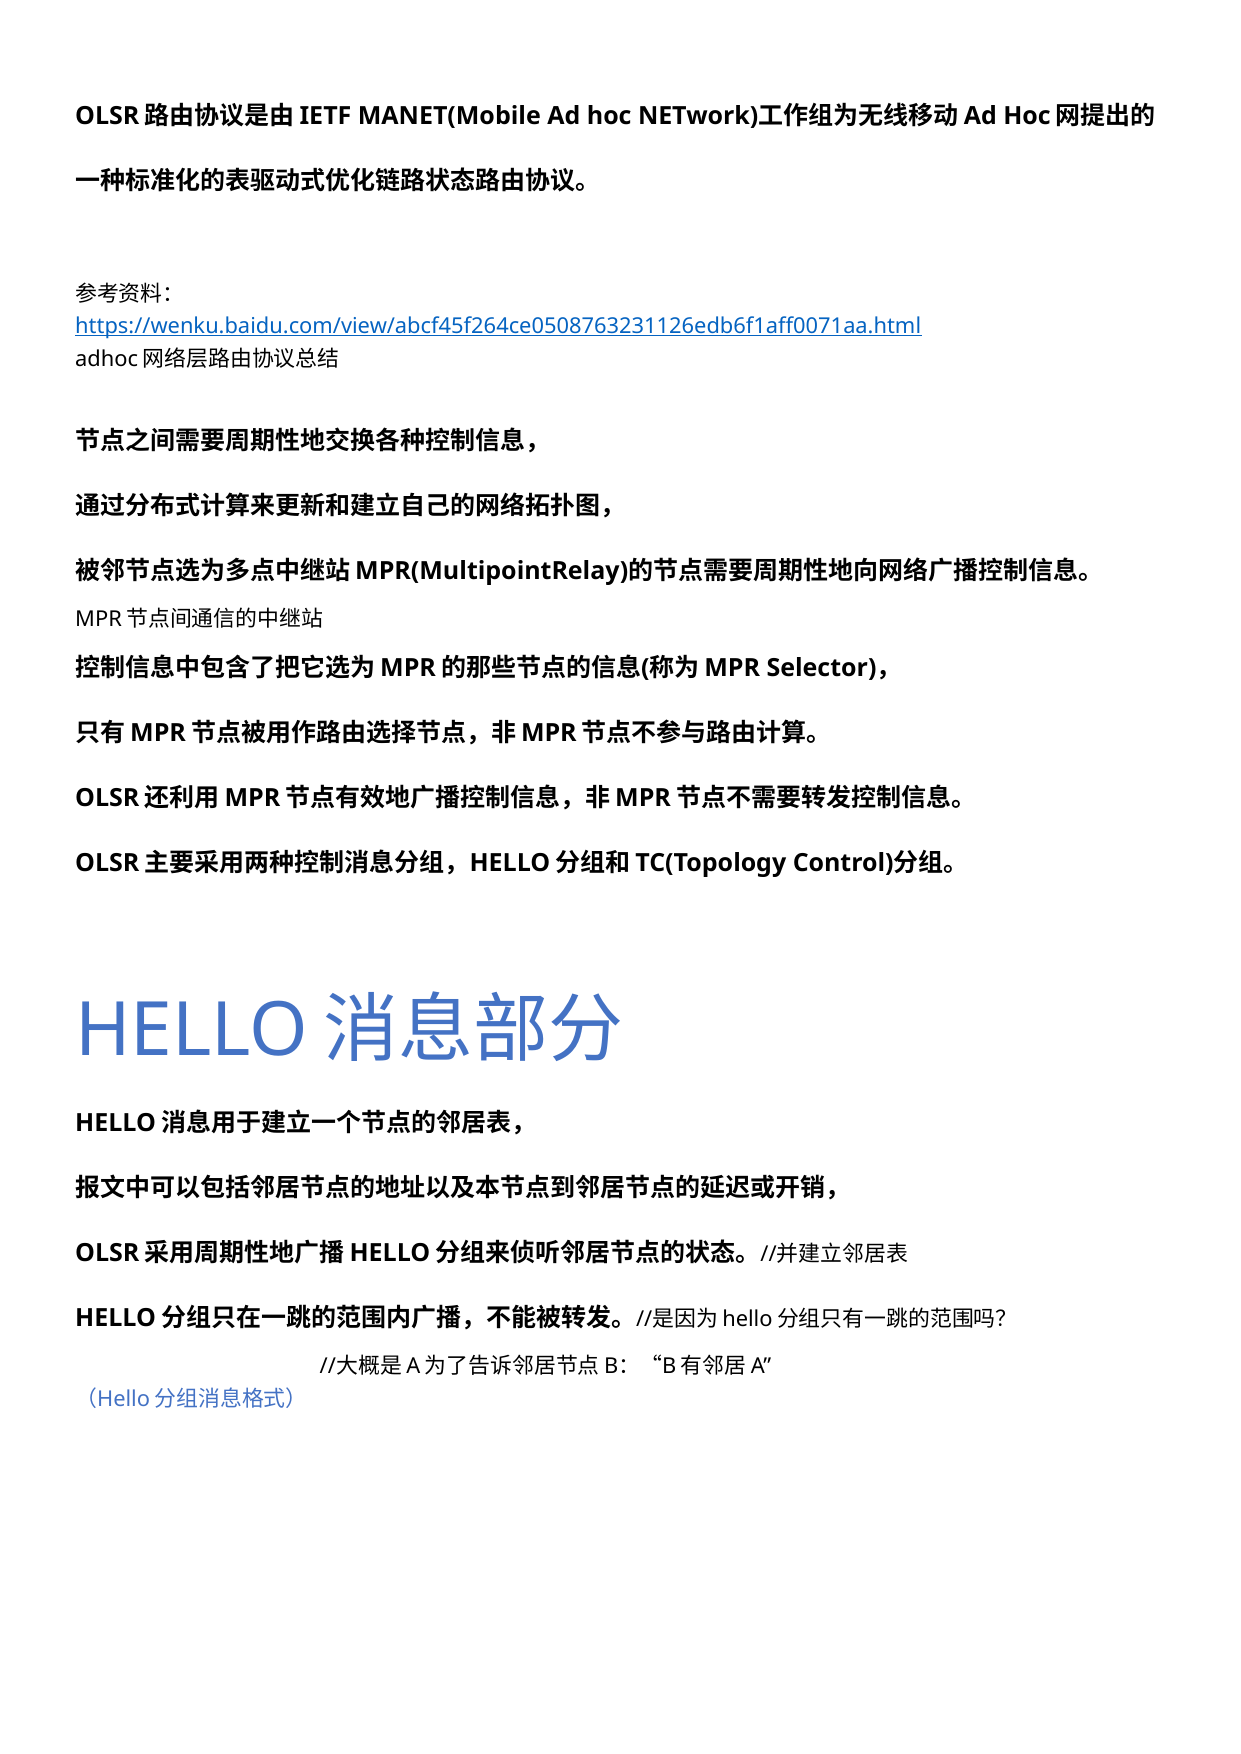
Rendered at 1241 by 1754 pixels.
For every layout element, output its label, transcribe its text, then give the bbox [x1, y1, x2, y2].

text OLSR还利用MPR节点有效地广播控制信息，非MPR节点不需要转发控制信息。 [75, 763, 1165, 828]
text MPR节点间通信的中继站 [75, 601, 1165, 633]
text 通过分布式计算来更新和建立自己的网络拓扑图， [75, 471, 1165, 536]
text OLSR采用周期性地广播HELLO分组来侦听邻居节点的状态。//并建立邻居表 [75, 1218, 1165, 1283]
text 报文中可以包括邻居节点的地址以及本节点到邻居节点的延迟或开销， [75, 1153, 1165, 1218]
text HELLO分组只在一跳的范围内广播，不能被转发。//是因为hello分组只有一跳的范围吗？ [75, 1283, 1165, 1348]
text 参考资料： [75, 276, 1165, 308]
text https://wenku.baidu.com/view/abcf45f264ce0508763231126edb6f1aff0071aa.html [75, 308, 1165, 341]
text HELLO消息用于建立一个节点的邻居表， [75, 1088, 1165, 1153]
text //大概是A为了告诉邻居节点B：“B有邻居A” [75, 1348, 1165, 1381]
text HELLO消息部分 [75, 958, 1165, 1088]
text 控制信息中包含了把它选为MPR的那些节点的信息(称为MPR Selector)， [75, 633, 1165, 698]
text 节点之间需要周期性地交换各种控制信息， [75, 406, 1165, 471]
text OLSR路由协议是由IETF MANET(Mobile Ad hoc NETwork)工作组为无线移动Ad Hoc网提出的 [75, 81, 1165, 146]
text adhoc网络层路由协议总结 [75, 341, 1165, 373]
text 只有MPR节点被用作路由选择节点，非MPR节点不参与路由计算。 [75, 698, 1165, 763]
text OLSR主要采用两种控制消息分组，HELLO分组和TC(Topology Control)分组。 [75, 828, 1165, 893]
text （Hello分组消息格式） [75, 1381, 1165, 1413]
text 一种标准化的表驱动式优化链路状态路由协议。 [75, 146, 1165, 211]
text 被邻节点选为多点中继站MPR(MultipointRelay)的节点需要周期性地向网络广播控制信息。 [75, 536, 1165, 601]
